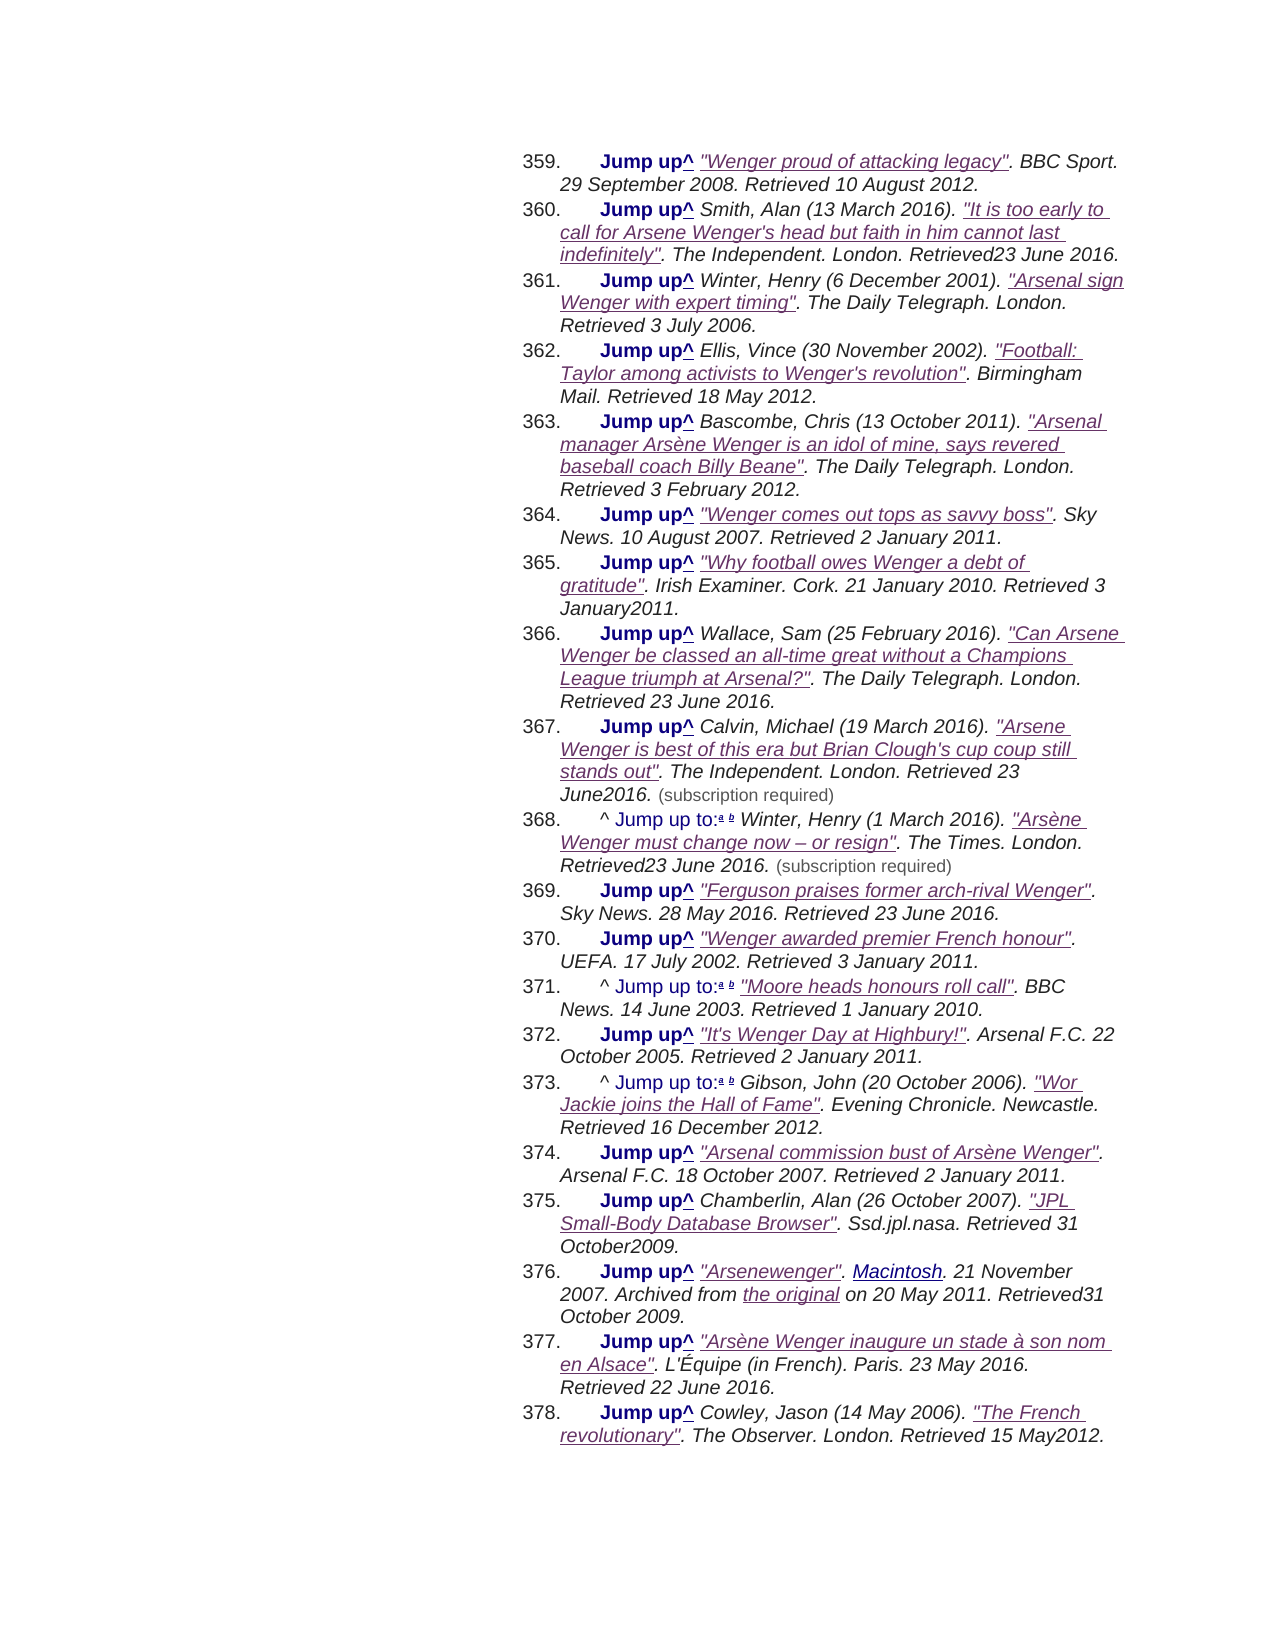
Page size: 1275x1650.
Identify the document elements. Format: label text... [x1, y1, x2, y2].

list Jump up^ Chamberlin, Alan (26 October 2007). "JPL Small-Body Database Browser". Ssd.jpl.nasa. Retrieved 31 October2009. [522, 1189, 1125, 1257]
list Jump up^ "Arsenal commission bust of Arsène Wenger". Arsenal F.C. 18 October 2007. Retrieved 2 January 2011. [522, 1141, 1125, 1187]
list Jump up^ "Ferguson praises former arch-rival Wenger". Sky News. 28 May 2016. Retrieved 23 June 2016. [522, 879, 1125, 924]
list ^ Jump up to:a b "Moore heads honours roll call". BBC News. 14 June 2003. Retrieved 1 January 2010. [522, 975, 1125, 1020]
list Jump up^ "Wenger awarded premier French honour". UEFA. 17 July 2002. Retrieved 3 January 2011. [522, 927, 1125, 972]
list Jump up^ Smith, Alan (13 March 2016). "It is too early to call for Arsene Wenger's head but faith in him cannot last indefinitely". The Independent. London. Retrieved23 June 2016. [522, 198, 1125, 266]
list Jump up^ "Arsène Wenger inaugure un stade à son nom en Alsace". L'Équipe (in French). Paris. 23 May 2016. Retrieved 22 June 2016. [522, 1330, 1125, 1398]
list ^ Jump up to:a b Gibson, John (20 October 2006). "Wor Jackie joins the Hall of Fame". Evening Chronicle. Newcastle. Retrieved 16 December 2012. [522, 1071, 1125, 1139]
list Jump up^ "It's Wenger Day at Highbury!". Arsenal F.C. 22 October 2005. Retrieved 2 January 2011. [522, 1023, 1125, 1068]
list Jump up^ "Wenger comes out tops as savvy boss". Sky News. 10 August 2007. Retrieved 2 January 2011. [522, 503, 1125, 548]
list Jump up^ "Arsenewenger". Macintosh. 21 November 2007. Archived from the original on 20 May 2011. Retrieved31 October 2009. [522, 1260, 1125, 1328]
list Jump up^ Winter, Henry (6 December 2001). "Arsenal sign Wenger with expert timing". The Daily Telegraph. London. Retrieved 3 July 2006. [522, 268, 1125, 337]
list Jump up^ "Why football owes Wenger a debt of gratitude". Irish Examiner. Cork. 21 January 2010. Retrieved 3 January2011. [522, 551, 1125, 619]
list Jump up^ Ellis, Vince (30 November 2002). "Football: Taylor among activists to Wenger's revolution". Birmingham Mail. Retrieved 18 May 2012. [522, 339, 1125, 407]
list Jump up^ Bascombe, Chris (13 October 2011). "Arsenal manager Arsène Wenger is an idol of mine, says revered baseball coach Billy Beane". The Daily Telegraph. London. Retrieved 3 February 2012. [522, 410, 1125, 501]
list Jump up^ Calvin, Michael (19 March 2016). "Arsene Wenger is best of this era but Brian Clough's cup coup still stands out". The Independent. London. Retrieved 23 June2016. (subscription required) [522, 715, 1125, 806]
list ^ Jump up to:a b Winter, Henry (1 March 2016). "Arsène Wenger must change now – or resign". The Times. London. Retrieved23 June 2016. (subscription required) [522, 808, 1125, 876]
list Jump up^ "Wenger proud of attacking legacy". BBC Sport. 29 September 2008. Retrieved 10 August 2012. [522, 150, 1125, 195]
list Jump up^ Cowley, Jason (14 May 2006). "The French revolutionary". The Observer. London. Retrieved 15 May2012. [522, 1401, 1125, 1446]
list Jump up^ Wallace, Sam (25 February 2016). "Can Arsene Wenger be classed an all-time great without a Champions League triumph at Arsenal?". The Daily Telegraph. London. Retrieved 23 June 2016. [522, 622, 1125, 712]
